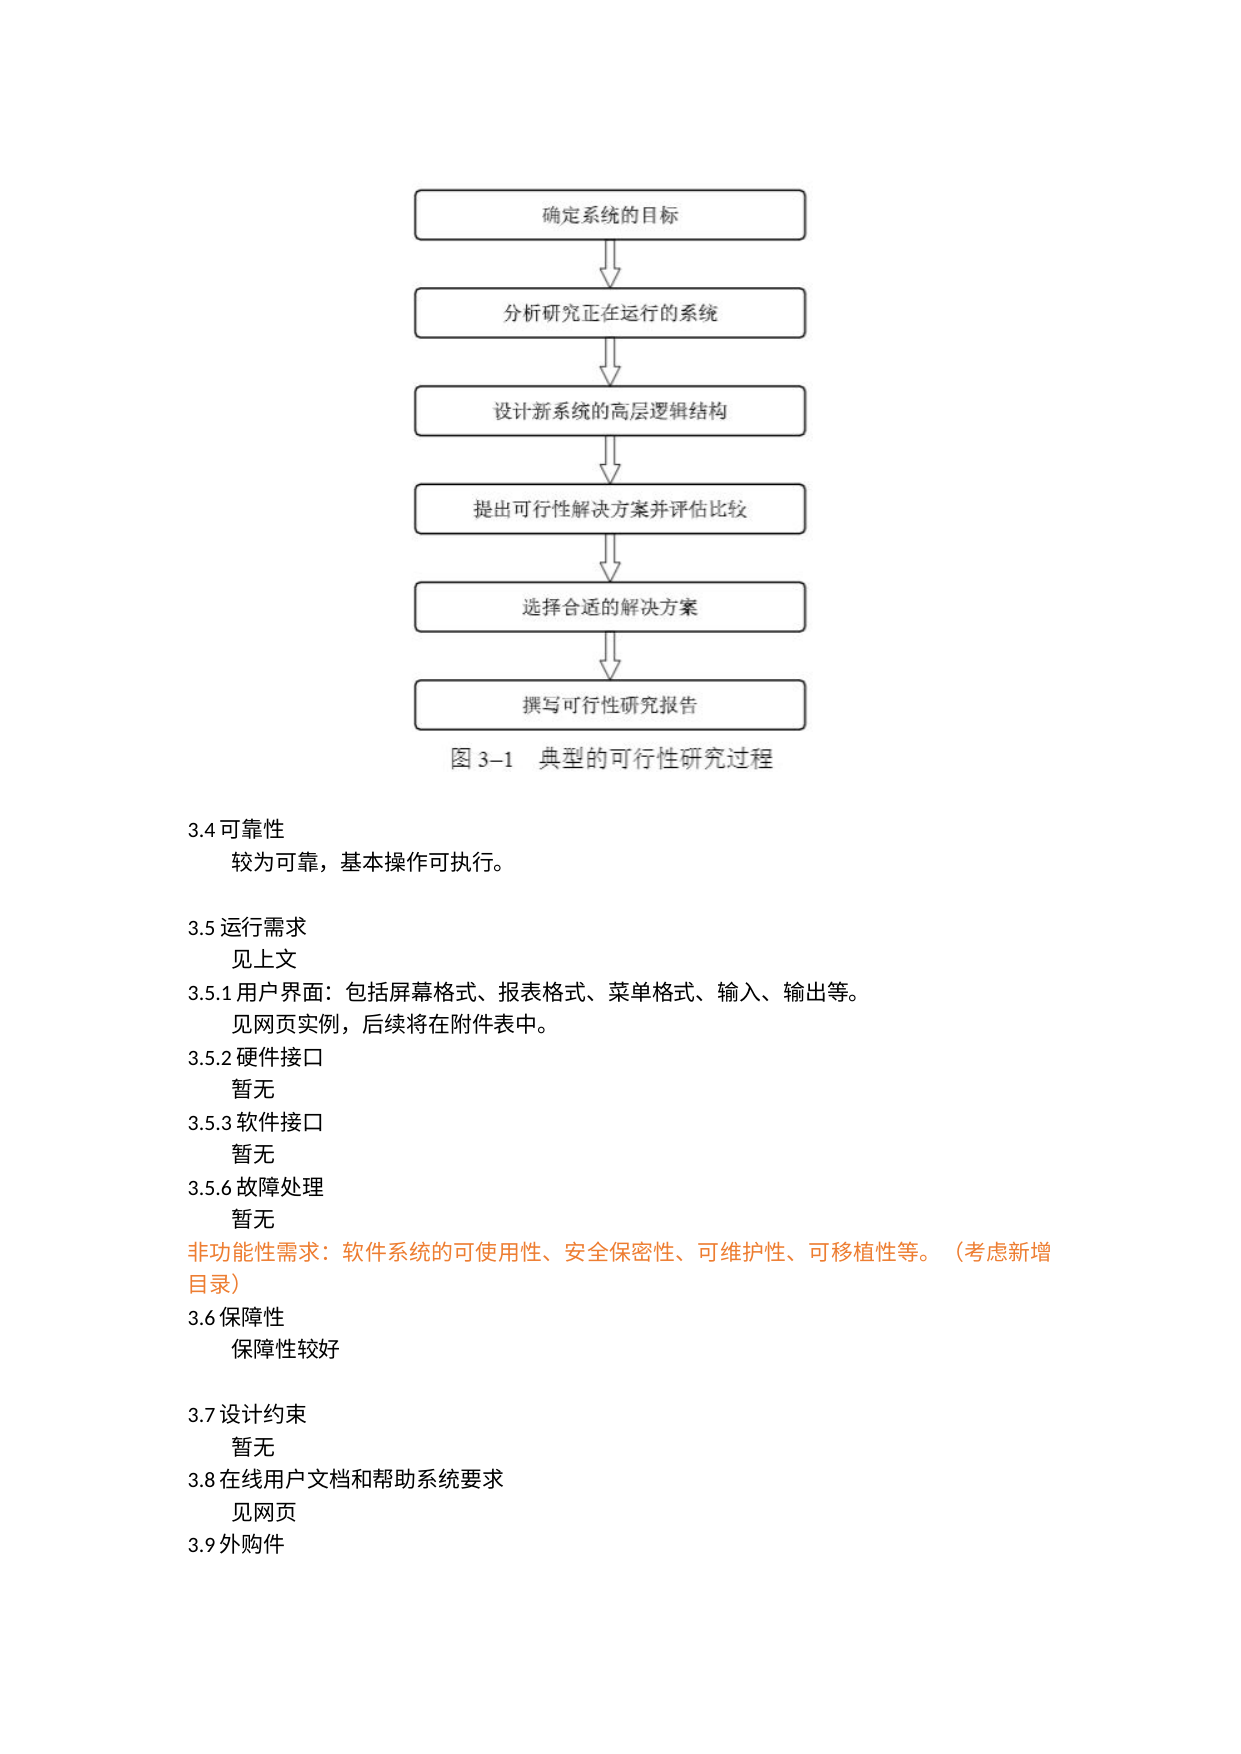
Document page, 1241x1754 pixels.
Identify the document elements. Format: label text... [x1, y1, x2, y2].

text 见上文 [187, 942, 1053, 974]
text 3.6保障性 [187, 1299, 1053, 1332]
text 3.4可靠性 [187, 812, 1053, 844]
text 3.7设计约束 [187, 1397, 1053, 1429]
text 3.8在线用户文档和帮助系统要求 [187, 1462, 1053, 1494]
picture [392, 162, 848, 792]
text 暂无 [187, 1137, 1053, 1169]
text 暂无 [187, 1072, 1053, 1104]
text 较为可靠，基本操作可执行。 [187, 844, 1053, 877]
text 见网页实例，后续将在附件表中。 [187, 1007, 1053, 1039]
text 暂无 [187, 1429, 1053, 1462]
text 3.5.3软件接口 [187, 1104, 1053, 1137]
text 3.9外购件 [187, 1527, 1053, 1559]
text 非功能性需求：软件系统的可使用性、安全保密性、可维护性、可移植性等。（考虑新增目录） [187, 1234, 1053, 1299]
text 见网页 [187, 1494, 1053, 1527]
text 3.5.2硬件接口 [187, 1039, 1053, 1072]
text 保障性较好 [187, 1332, 1053, 1364]
text 3.5.1用户界面：包括屏幕格式、报表格式、菜单格式、输入、输出等。 [187, 974, 1053, 1007]
text 3.5运行需求 [187, 909, 1053, 942]
text 3.5.6故障处理 [187, 1169, 1053, 1202]
text 暂无 [187, 1202, 1053, 1234]
